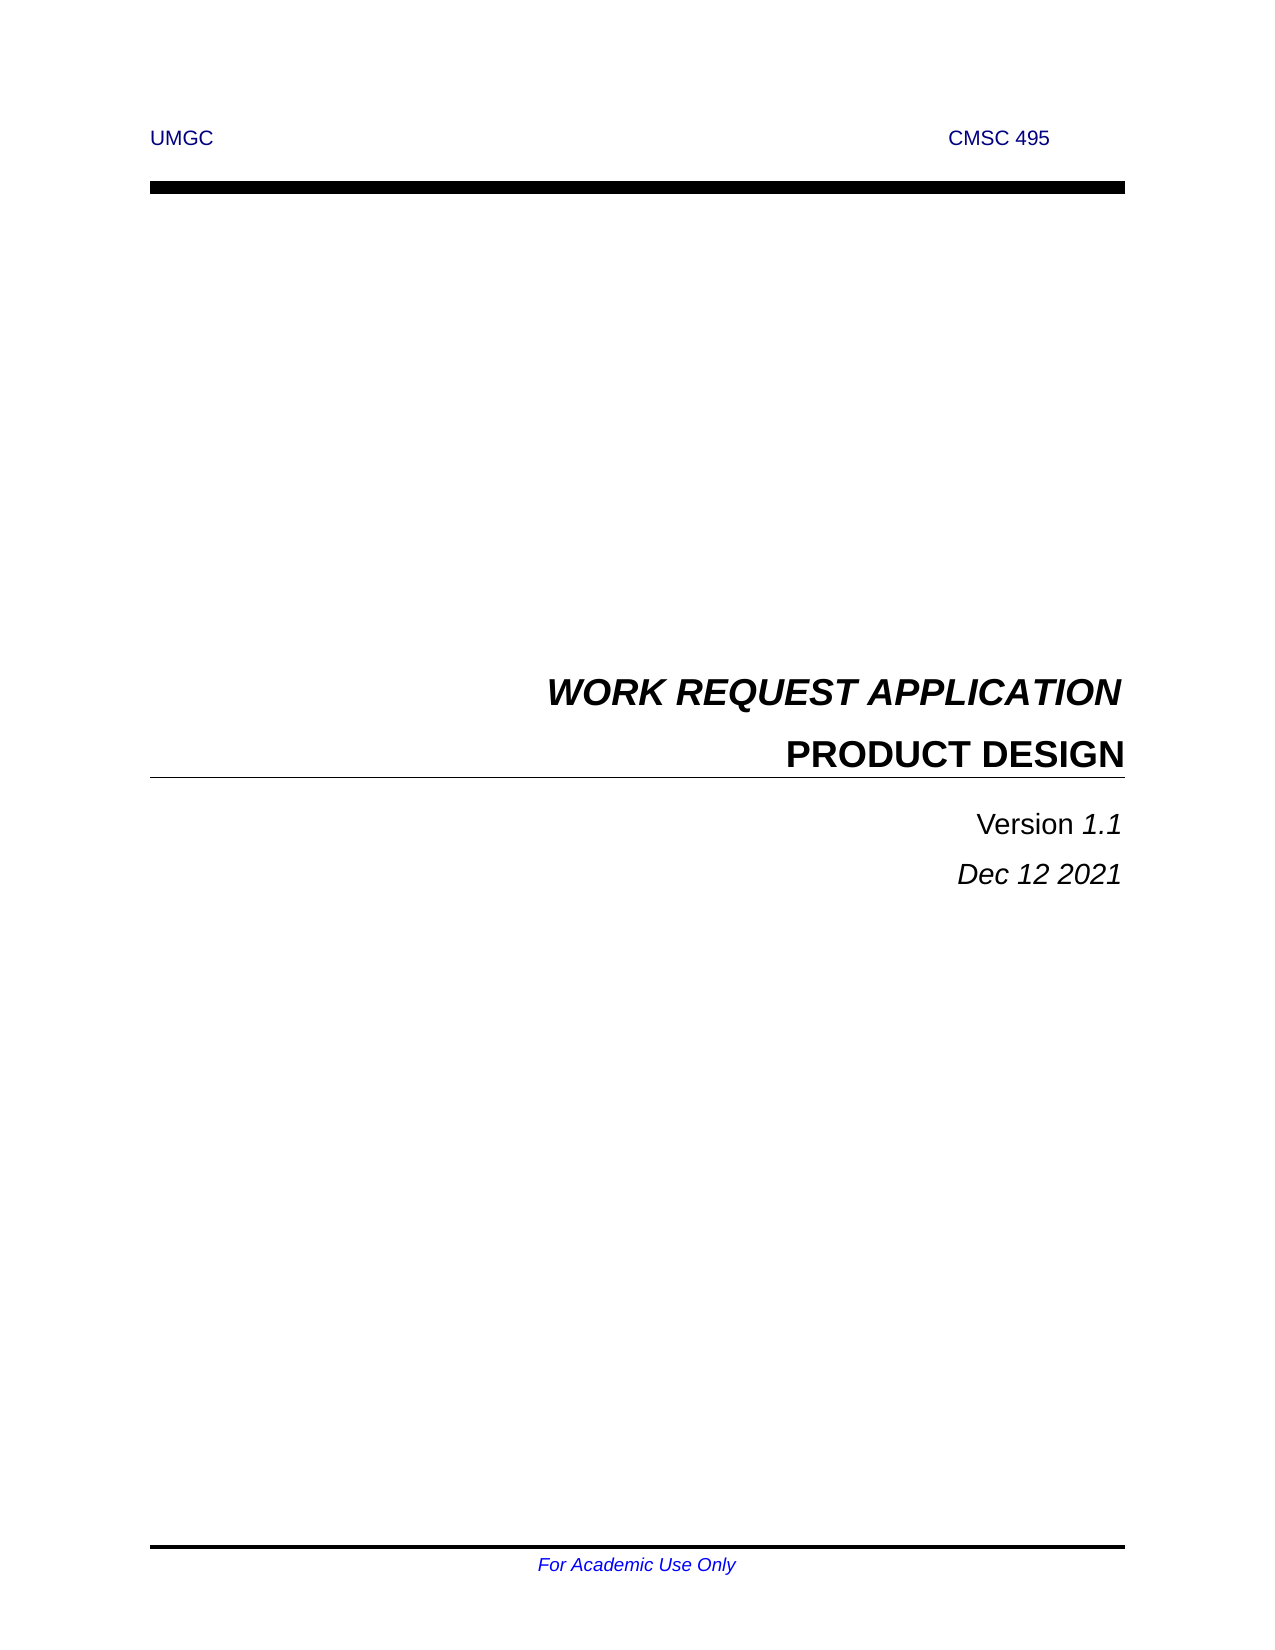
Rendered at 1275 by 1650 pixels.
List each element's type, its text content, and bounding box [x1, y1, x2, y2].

subtitle Version 1.1 [150, 791, 1125, 841]
title Work Request Application [150, 670, 1125, 713]
title Product Design Specification [150, 732, 1125, 777]
subtitle Dec 12 2021 [150, 841, 1125, 891]
